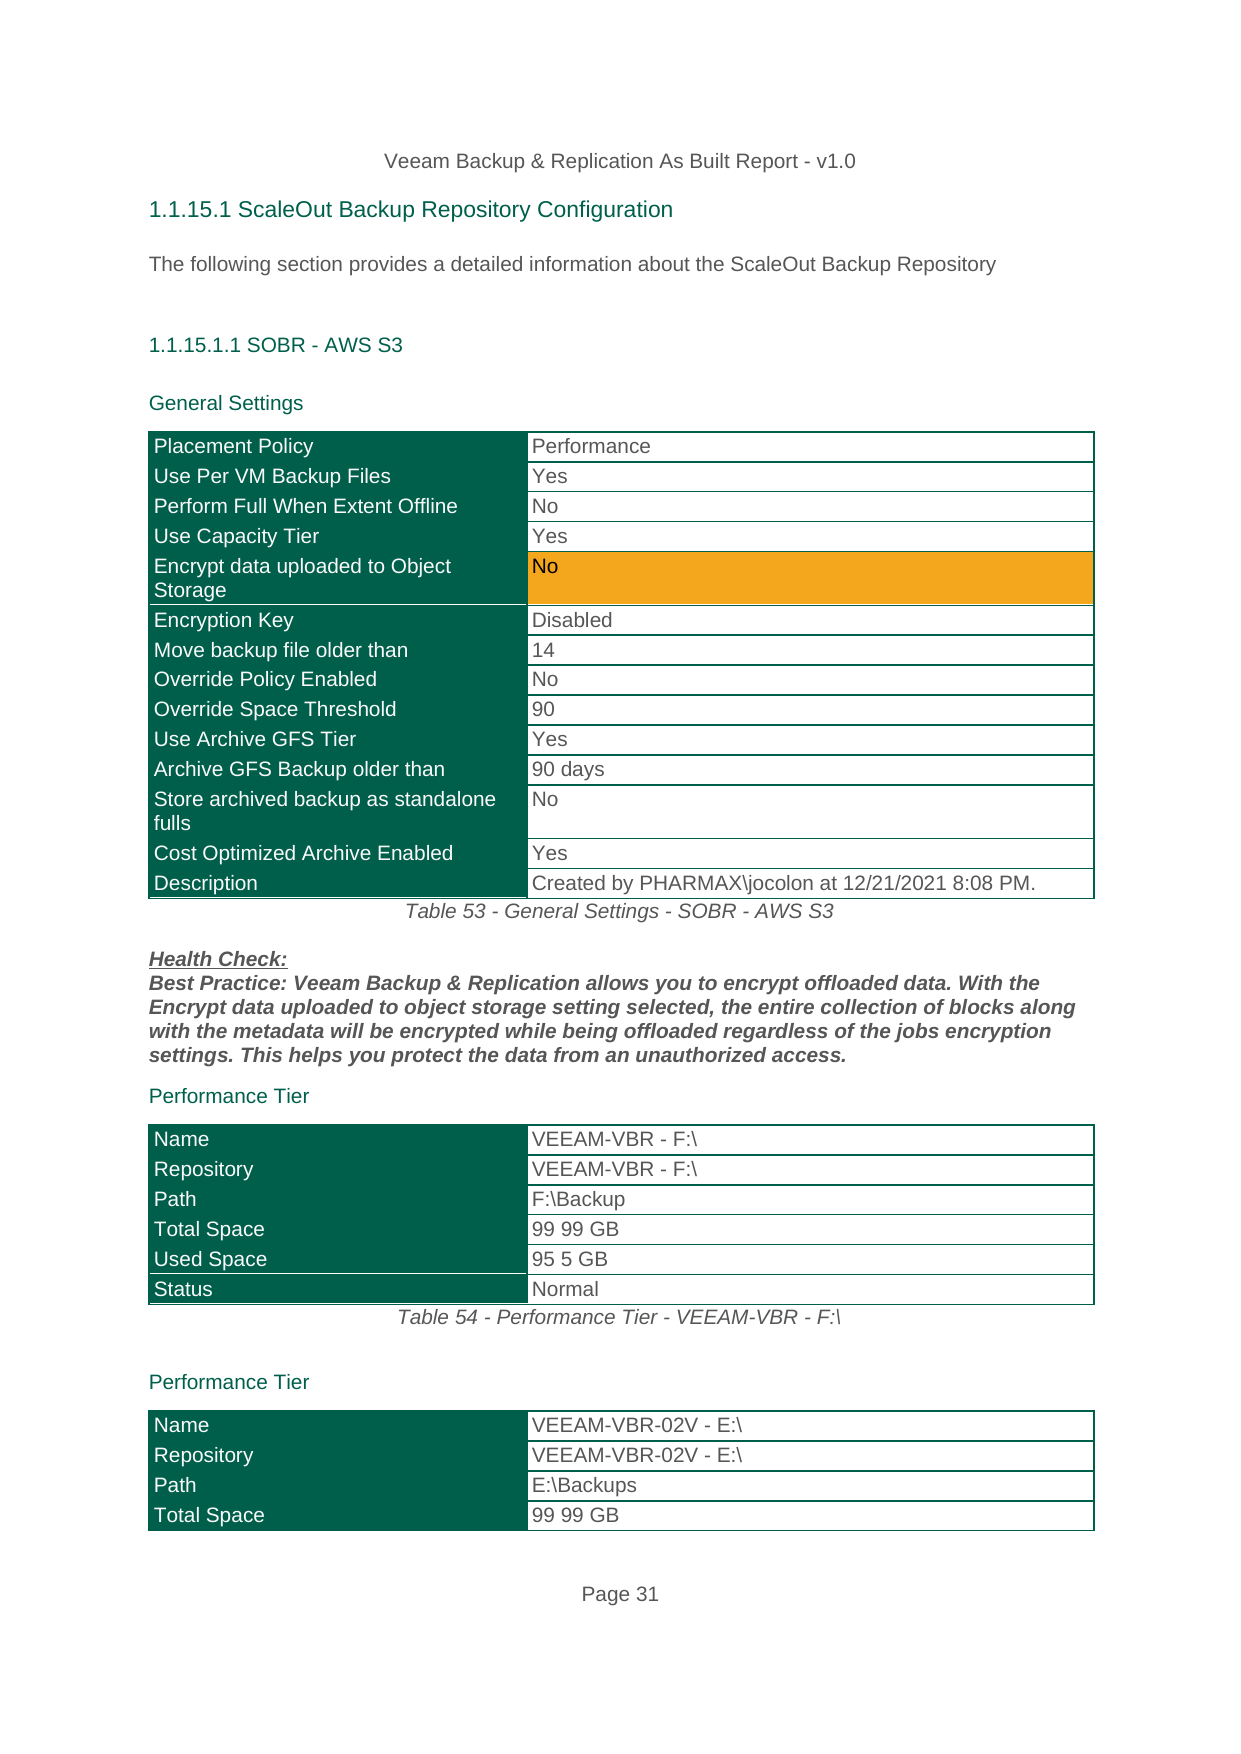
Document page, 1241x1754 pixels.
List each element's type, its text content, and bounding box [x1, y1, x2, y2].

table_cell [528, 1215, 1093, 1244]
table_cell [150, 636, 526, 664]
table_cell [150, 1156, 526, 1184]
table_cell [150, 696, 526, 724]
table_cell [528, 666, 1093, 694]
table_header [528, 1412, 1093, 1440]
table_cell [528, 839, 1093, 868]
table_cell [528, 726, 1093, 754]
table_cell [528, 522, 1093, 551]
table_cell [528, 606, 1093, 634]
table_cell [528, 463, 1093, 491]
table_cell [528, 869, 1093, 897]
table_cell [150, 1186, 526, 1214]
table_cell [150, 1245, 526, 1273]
subtitle Performance Tier [148, 1083, 1092, 1107]
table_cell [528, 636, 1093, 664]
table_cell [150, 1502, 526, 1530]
subtitle Performance Tier [148, 1369, 1092, 1393]
text Table 54 - Performance Tier - VEEAM-VBR - F:\ [148, 1305, 1092, 1329]
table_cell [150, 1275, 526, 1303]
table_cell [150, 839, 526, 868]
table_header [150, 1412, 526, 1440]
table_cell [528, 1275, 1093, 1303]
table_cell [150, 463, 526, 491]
text Table 53 - General Settings - SOBR - AWS S3 [148, 899, 1092, 923]
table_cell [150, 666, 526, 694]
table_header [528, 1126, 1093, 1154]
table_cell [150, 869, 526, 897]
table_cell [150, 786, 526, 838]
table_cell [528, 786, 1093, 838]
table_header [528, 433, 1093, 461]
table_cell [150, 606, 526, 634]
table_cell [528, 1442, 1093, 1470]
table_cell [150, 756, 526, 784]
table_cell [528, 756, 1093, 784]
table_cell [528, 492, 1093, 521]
subtitle 1.1.15.1.1 SOBR - AWS S3 [148, 333, 1092, 357]
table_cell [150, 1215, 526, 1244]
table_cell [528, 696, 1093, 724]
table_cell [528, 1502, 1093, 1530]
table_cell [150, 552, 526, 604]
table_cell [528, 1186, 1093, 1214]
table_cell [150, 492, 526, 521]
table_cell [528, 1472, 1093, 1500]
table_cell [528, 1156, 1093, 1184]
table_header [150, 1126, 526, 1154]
subtitle General Settings [148, 390, 1092, 414]
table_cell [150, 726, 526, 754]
text The following section provides a detailed information about the ScaleOut Backup Repository [148, 252, 1092, 276]
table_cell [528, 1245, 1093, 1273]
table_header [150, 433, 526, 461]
text Health Check: [148, 947, 1092, 971]
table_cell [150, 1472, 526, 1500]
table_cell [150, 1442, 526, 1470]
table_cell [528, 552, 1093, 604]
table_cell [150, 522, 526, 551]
text Best Practice: Veeam Backup & Replication allows you to encrypt offloaded data. With the Encrypt data uploaded to object storage setting selected, the entire collection of blocks along with the metadata will be encrypted while being offloaded regardless of the jobs encryption settings. This helps you protect the data from an unauthorized access. [148, 971, 1092, 1067]
subtitle 1.1.15.1 ScaleOut Backup Repository Configuration [148, 196, 1092, 223]
